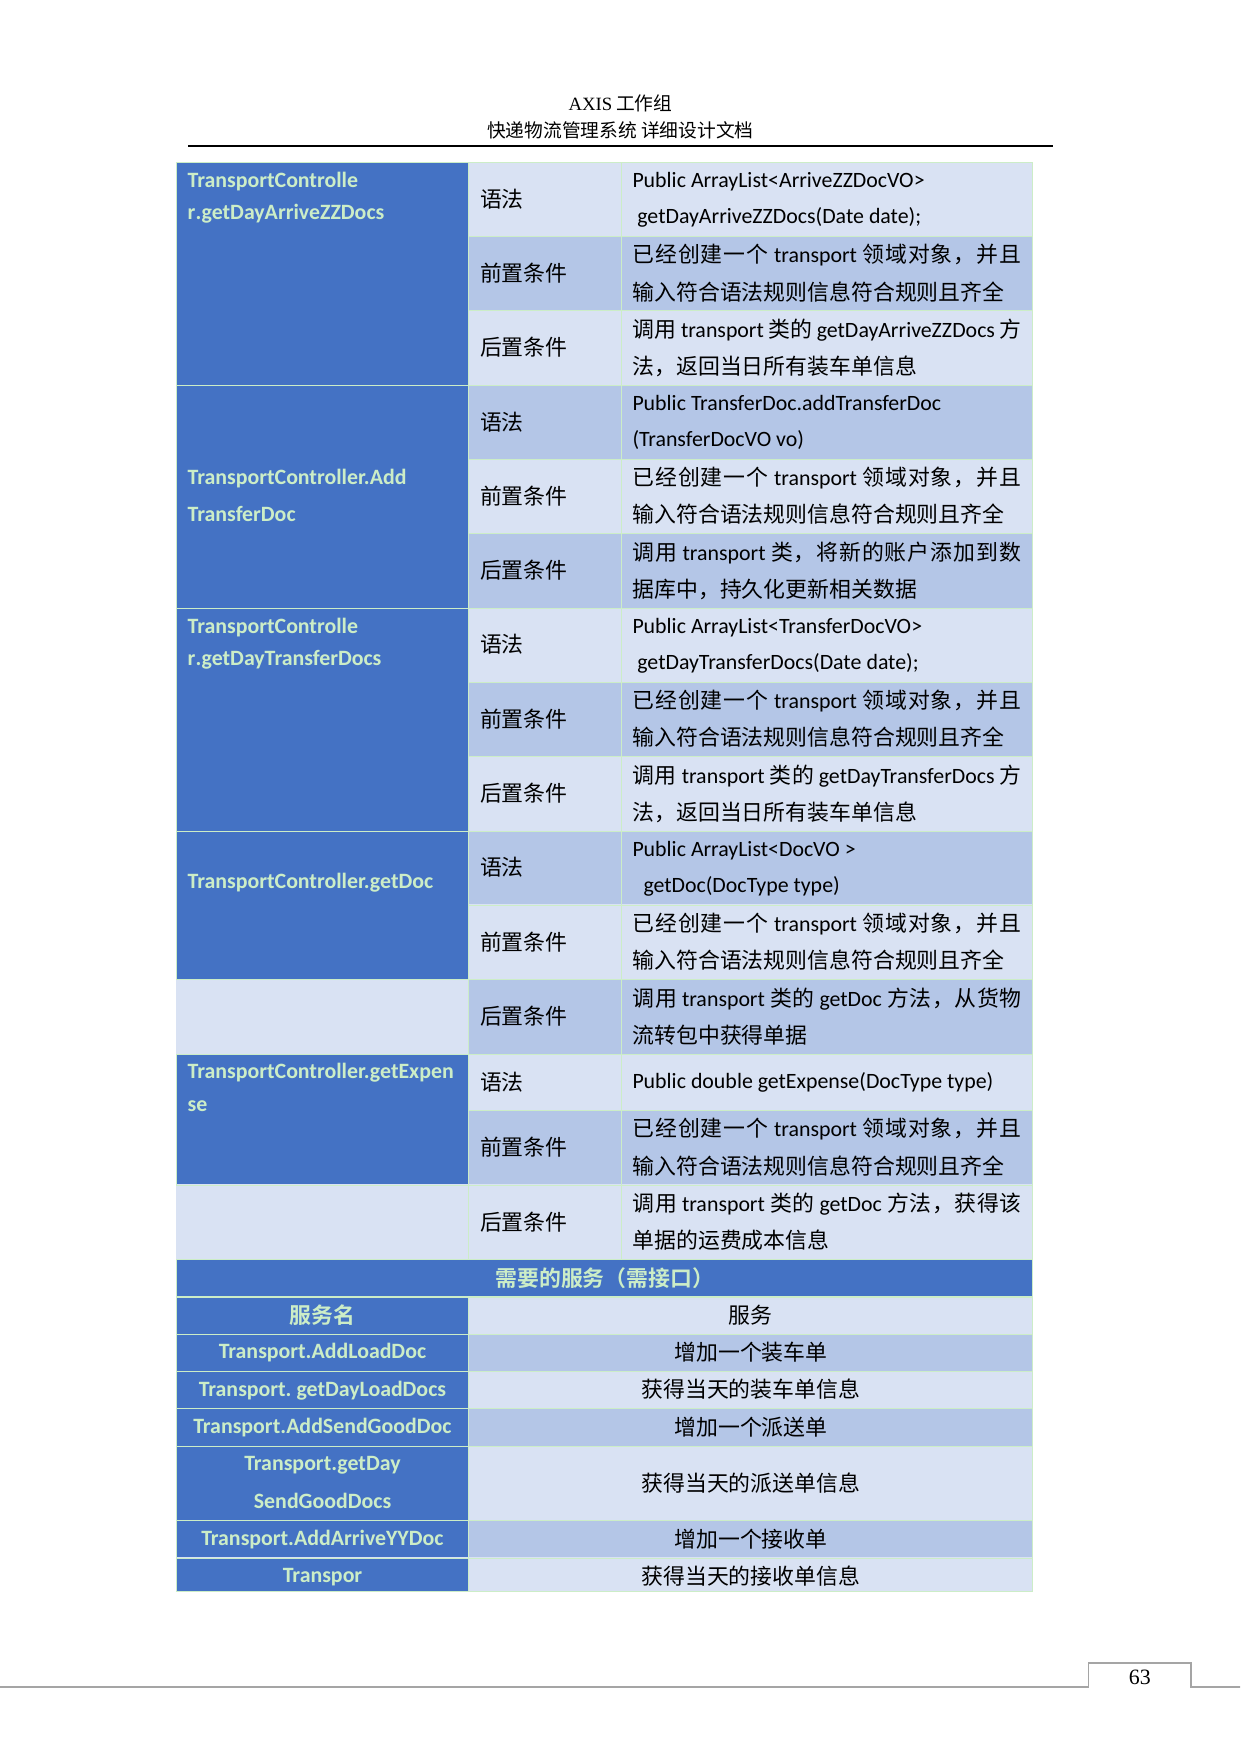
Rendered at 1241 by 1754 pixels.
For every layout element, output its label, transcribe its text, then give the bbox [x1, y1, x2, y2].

table_cell 前置条件 [469, 1111, 621, 1184]
table_cell TransportController.getDayArriveZZDocs [177, 163, 468, 385]
table_cell TransportController.getExpense [177, 1055, 468, 1184]
table_cell Transport.AddSendGoodDoc [177, 1409, 468, 1446]
table_cell Public ArrayList<TransferDocVO> getDayTransferDocs(Date date); [622, 609, 1032, 682]
table_cell 调用transport类的getDayArriveZZDocs方法，返回当日所有装车单信息 [622, 311, 1032, 385]
table_cell 后置条件 [469, 757, 621, 831]
table_cell 已经创建一个transport领域对象，并且输入符合语法规则信息符合规则且齐全 [622, 1111, 1032, 1184]
table_cell 获得当天的接收单信息 [469, 1559, 1032, 1591]
table_cell 语法 [469, 386, 621, 459]
table_cell 语法 [469, 609, 621, 682]
table_cell 调用transport类的getDoc方法，从货物流转包中获得单据 [622, 980, 1032, 1054]
table_cell 调用transport类的getDayTransferDocs方法，返回当日所有装车单信息 [622, 757, 1032, 831]
table_cell 服务名 [177, 1298, 468, 1334]
table_cell 前置条件 [469, 906, 621, 979]
table_cell 增加一个接收单 [469, 1521, 1032, 1557]
table_cell Transport.AddArriveYYDoc [177, 1521, 468, 1557]
table_cell TransportController.getDoc [177, 832, 468, 979]
table_cell TransportController.Add TransferDoc [177, 386, 468, 608]
table_cell Transport. getDayLoadDocs [177, 1372, 468, 1408]
table_cell 获得当天的装车单信息 [469, 1372, 1032, 1408]
table_cell 后置条件 [469, 534, 621, 608]
table_cell 服务 [469, 1298, 1032, 1334]
table_cell 增加一个装车单 [469, 1335, 1032, 1371]
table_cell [177, 1559, 468, 1591]
table_cell Public double getExpense(DocType type) [622, 1055, 1032, 1110]
table_cell 后置条件 [469, 311, 621, 385]
table_cell 调用transport类，将新的账户添加到数据库中，持久化更新相关数据 [622, 534, 1032, 608]
table_cell 需要的服务（需接口） [177, 1260, 1032, 1296]
table_cell 获得当天的派送单信息 [469, 1447, 1032, 1520]
table_cell 已经创建一个transport领域对象，并且输入符合语法规则信息符合规则且齐全 [622, 460, 1032, 533]
table_cell 已经创建一个transport领域对象，并且输入符合语法规则信息符合规则且齐全 [622, 906, 1032, 979]
table_cell 前置条件 [469, 460, 621, 533]
table_cell 语法 [469, 832, 621, 904]
table_cell Public ArrayList<ArriveZZDocVO> getDayArriveZZDocs(Date date); [622, 163, 1032, 236]
table_cell Transport.getDay SendGoodDocs [177, 1447, 468, 1520]
table_cell 后置条件 [469, 980, 621, 1054]
table_cell 调用transport类的getDoc方法，获得该单据的运费成本信息 [622, 1186, 1032, 1259]
table_cell 增加一个派送单 [469, 1409, 1032, 1446]
table_cell Transport.AddLoadDoc [177, 1335, 468, 1371]
table_cell 语法 [469, 1055, 621, 1110]
table_cell TransportController.getDayTransferDocs [177, 609, 468, 831]
table_cell 已经创建一个transport领域对象，并且输入符合语法规则信息符合规则且齐全 [622, 683, 1032, 756]
table_cell 前置条件 [469, 683, 621, 756]
table_cell 后置条件 [469, 1186, 621, 1259]
table_cell 已经创建一个transport领域对象，并且输入符合语法规则信息符合规则且齐全 [622, 237, 1032, 310]
table_cell Public ArrayList<DocVO > getDoc(DocType type) [622, 832, 1032, 904]
table_cell Public TransferDoc.addTransferDoc (TransferDocVO vo) [622, 386, 1032, 459]
table_cell 语法 [469, 163, 621, 236]
table_cell 前置条件 [469, 237, 621, 310]
